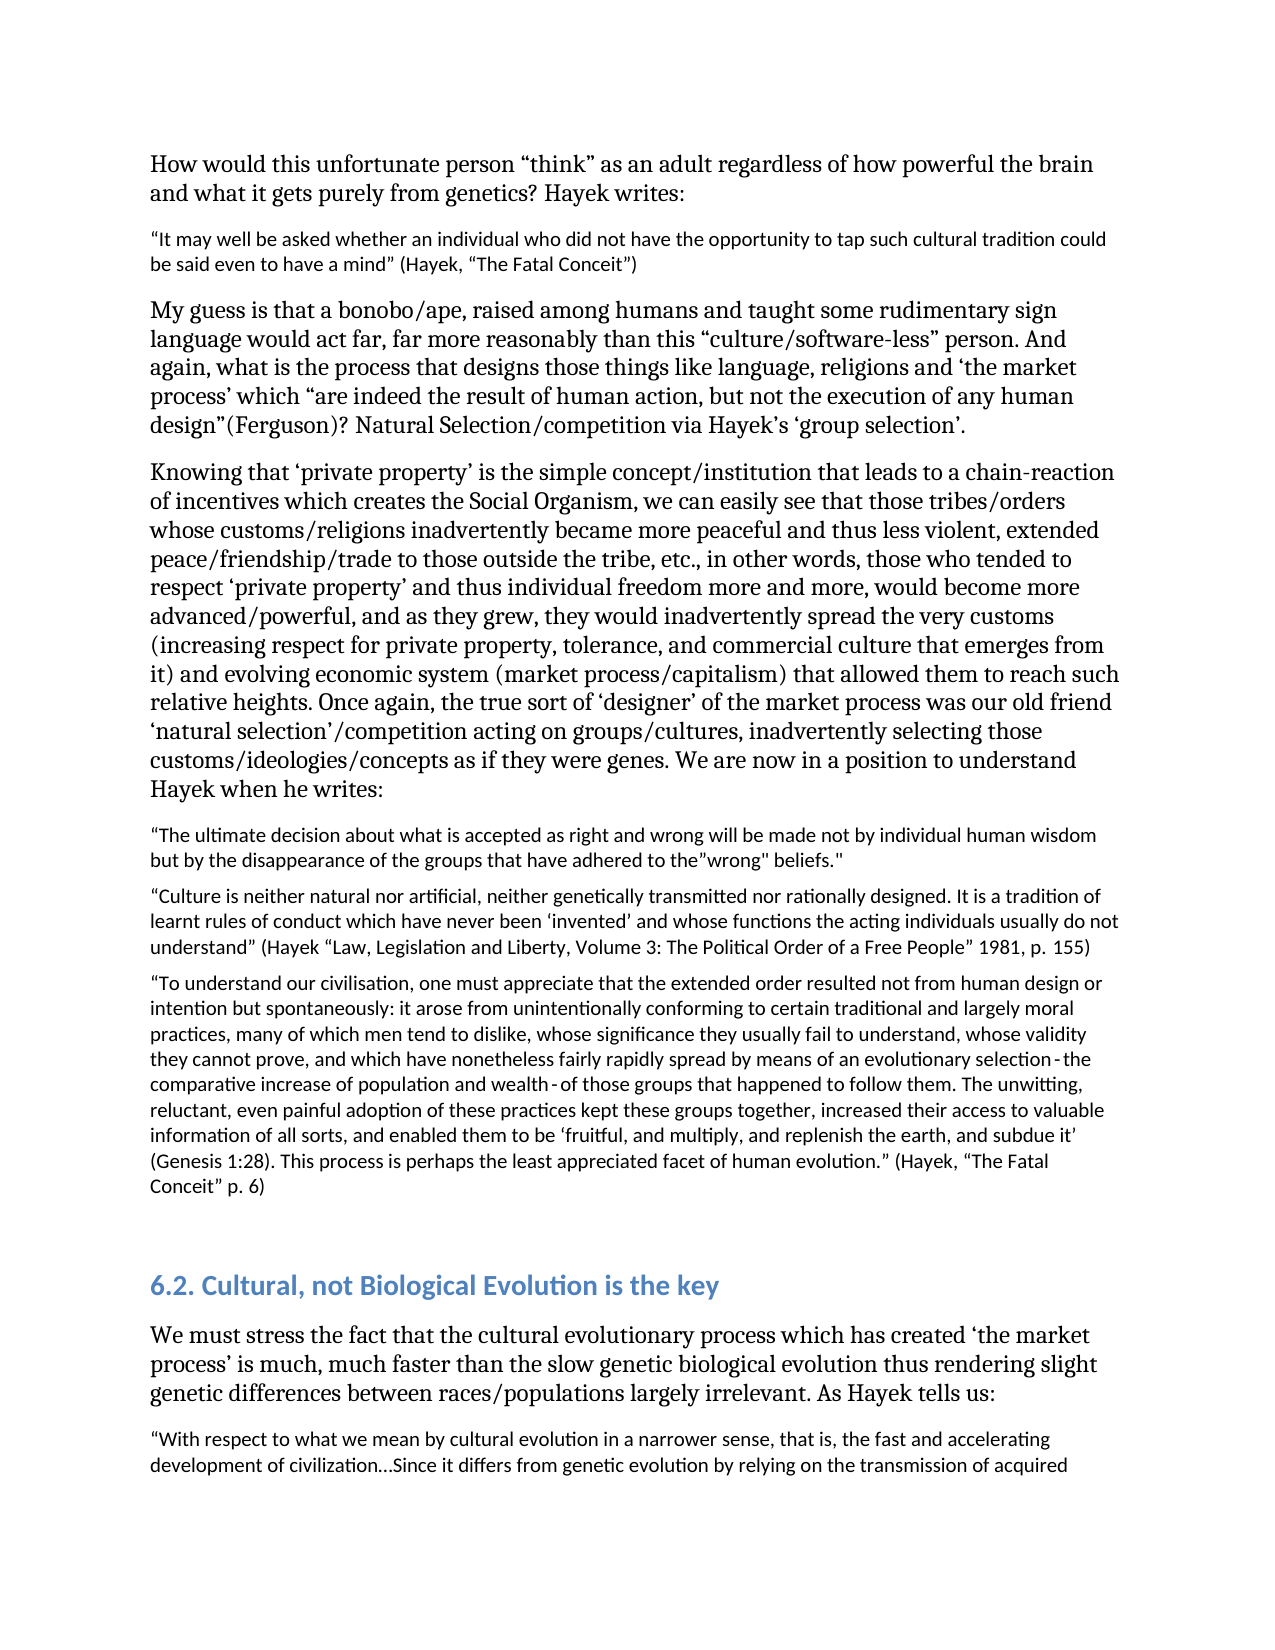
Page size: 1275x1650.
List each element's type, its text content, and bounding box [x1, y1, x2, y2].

text Knowing that ‘private property’ is the simple concept/institution that leads to a chain-reaction of incentives which creates the Social Organism, we can easily see that those tribes/orders whose customs/religions inadvertently became more peaceful and thus less violent, extended peace/friendship/trade to those outside the tribe, etc., in other words, those who tended to respect ‘private property’ and thus individual freedom more and more, would become more advanced/powerful, and as they grew, they would inadvertently spread the very customs (increasing respect for private property, tolerance, and commercial culture that emerges from it) and evolving economic system (market process/capitalism) that allowed them to reach such relative heights. Once again, the true sort of ‘designer’ of the market process was our old friend ‘natural selection’/competition acting on groups/cultures, inadvertently selecting those customs/ideologies/concepts as if they were genes. We are now in a position to understand Hayek when he writes: [150, 458, 1125, 803]
text How would this unfortunate person “think” as an adult regardless of how powerful the brain and what it gets purely from genetics? Hayek writes: [150, 150, 1125, 207]
text My guess is that a bonobo/ape, raised among humans and taught some rudimentary sign language would act far, far more reasonably than this “culture/software-less” person. And again, what is the process that designs those things like language, religions and ‘the market process’ which “are indeed the result of human action, but not the execution of any human design”(Ferguson)? Natural Selection/competition via Hayek’s ‘group selection’. [150, 296, 1125, 439]
subtitle 6.2. Cultural, not Biological Evolution is the key [150, 1267, 1125, 1303]
text “It may well be asked whether an individual who did not have the opportunity to tap such cultural tradition could be said even to have a mind” (Hayek, “The Fatal Conceit”) [150, 226, 1125, 277]
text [150, 1426, 1125, 1477]
text “To understand our civilisation, one must appreciate that the extended order resulted not from human design or intention but spontaneously: it arose from unintentionally conforming to certain traditional and largely moral practices, many of which men tend to dislike, whose significance they usually fail to understand, whose validity they cannot prove, and which have nonetheless fairly rapidly spread by means of an evolutionary selection - the comparative increase of population and wealth - of those groups that happened to follow them. The unwitting, reluctant, even painful adoption of these practices kept these groups together, increased their access to valuable information of all sorts, and enabled them to be ‘fruitful, and multiply, and replenish the earth, and subdue it’ (Genesis 1:28). This process is perhaps the least appreciated facet of human evolution.” (Hayek, “The Fatal Conceit” p. 6) [150, 970, 1125, 1199]
text We must stress the fact that the cultural evolutionary process which has created ‘the market process’ is much, much faster than the slow genetic biological evolution thus rendering slight genetic differences between races/populations largely irrelevant. As Hayek tells us: [150, 1321, 1125, 1408]
text “Culture is neither natural nor artificial, neither genetically transmitted nor rationally designed. It is a tradition of learnt rules of conduct which have never been ‘invented’ and whose functions the acting individuals usually do not understand” (Hayek “Law, Legislation and Liberty, Volume 3: The Political Order of a Free People” 1981, p. 155) [150, 883, 1125, 959]
text “The ultimate decision about what is accepted as right and wrong will be made not by individual human wisdom but by the disappearance of the groups that have adhered to the”wrong" beliefs." [150, 822, 1125, 873]
